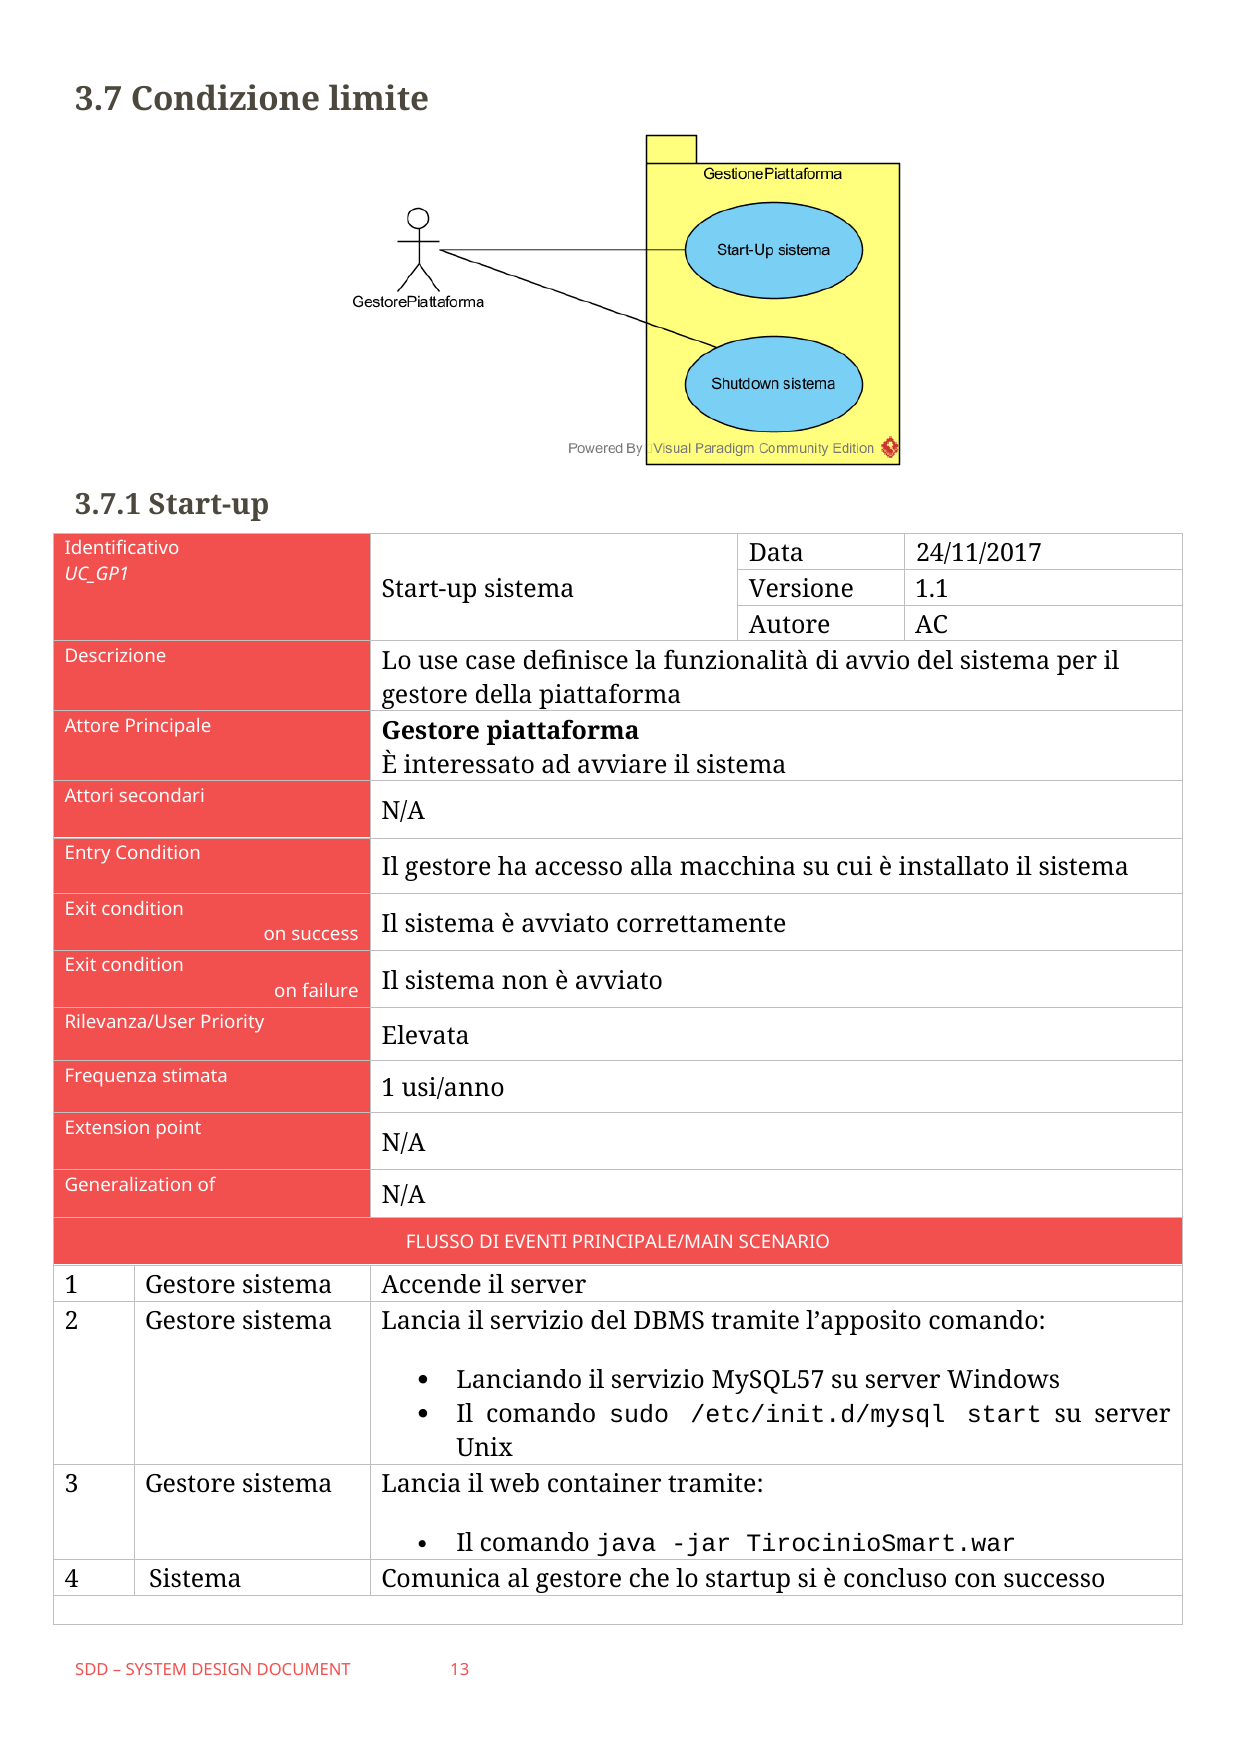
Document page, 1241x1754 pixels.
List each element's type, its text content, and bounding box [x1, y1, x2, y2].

table_cell 3 [54, 1465, 134, 1559]
table_cell Versione [738, 570, 904, 604]
table_cell Exit condition on success [54, 894, 370, 950]
subtitle 3.7.1 Start-up [75, 483, 1165, 523]
table_cell 1 usi/anno [371, 1061, 1182, 1112]
table_cell Il gestore ha accesso alla macchina su cui è installato il sistema [371, 839, 1182, 893]
table_header Data [738, 534, 904, 568]
table_cell Gestore piattaforma È interessato ad avviare il sistema [371, 711, 1182, 780]
table_cell Attore Principale [54, 711, 370, 780]
table_cell Lancia il web container tramite: Il comando java -jar TirocinioSmart.war [371, 1465, 1182, 1559]
table_cell N/A [371, 1113, 1182, 1169]
table_cell 1 [54, 1266, 134, 1301]
table_cell Frequenza stimata [54, 1061, 370, 1112]
table_cell Lancia il servizio del DBMS tramite l’apposito comando: Lanciando il servizio MySQL57 su server Windows Il comando sudo /etc/init.d/mysql start su server Unix [371, 1302, 1182, 1464]
table_cell AC [905, 606, 1182, 640]
table_cell FLUSSO DI EVENTI PRINCIPALE/MAIN SCENARIO [54, 1218, 1182, 1264]
table_cell Sistema [135, 1560, 370, 1595]
table_cell N/A [371, 781, 1182, 837]
table_header Identificativo UC_GP1 [54, 534, 370, 640]
table_cell Lo use case definisce la funzionalità di avvio del sistema per il gestore della piattaforma [371, 641, 1182, 710]
table_cell Entry Condition [54, 839, 370, 893]
table_cell Generalization of [54, 1170, 370, 1217]
picture [335, 132, 905, 471]
table_cell Gestore sistema [135, 1465, 370, 1559]
table_cell [54, 1596, 1182, 1624]
table_cell Rilevanza/User Priority [54, 1008, 370, 1060]
table_cell Descrizione [54, 641, 370, 710]
table_cell Comunica al gestore che lo startup si è concluso con successo [371, 1560, 1182, 1595]
table_header Start-up sistema [371, 534, 737, 640]
table_cell Attori secondari [54, 781, 370, 837]
table_cell N/A [371, 1170, 1182, 1217]
table_cell 1.1 [905, 570, 1182, 604]
table_cell 2 [54, 1302, 134, 1464]
table_cell Gestore sistema [135, 1266, 370, 1301]
table_cell Gestore sistema [135, 1302, 370, 1464]
table_cell Exit condition on failure [54, 951, 370, 1007]
table_cell 4 [54, 1560, 134, 1595]
table_cell Autore [738, 606, 904, 640]
table_cell Elevata [371, 1008, 1182, 1060]
table_cell Extension point [54, 1113, 370, 1169]
table_cell Il sistema è avviato correttamente [371, 894, 1182, 950]
subtitle 3.7 Condizione limite [75, 75, 1165, 120]
table_cell Accende il server [371, 1266, 1182, 1301]
table_header 24/11/2017 [905, 534, 1182, 568]
table_cell Il sistema non è avviato [371, 951, 1182, 1007]
